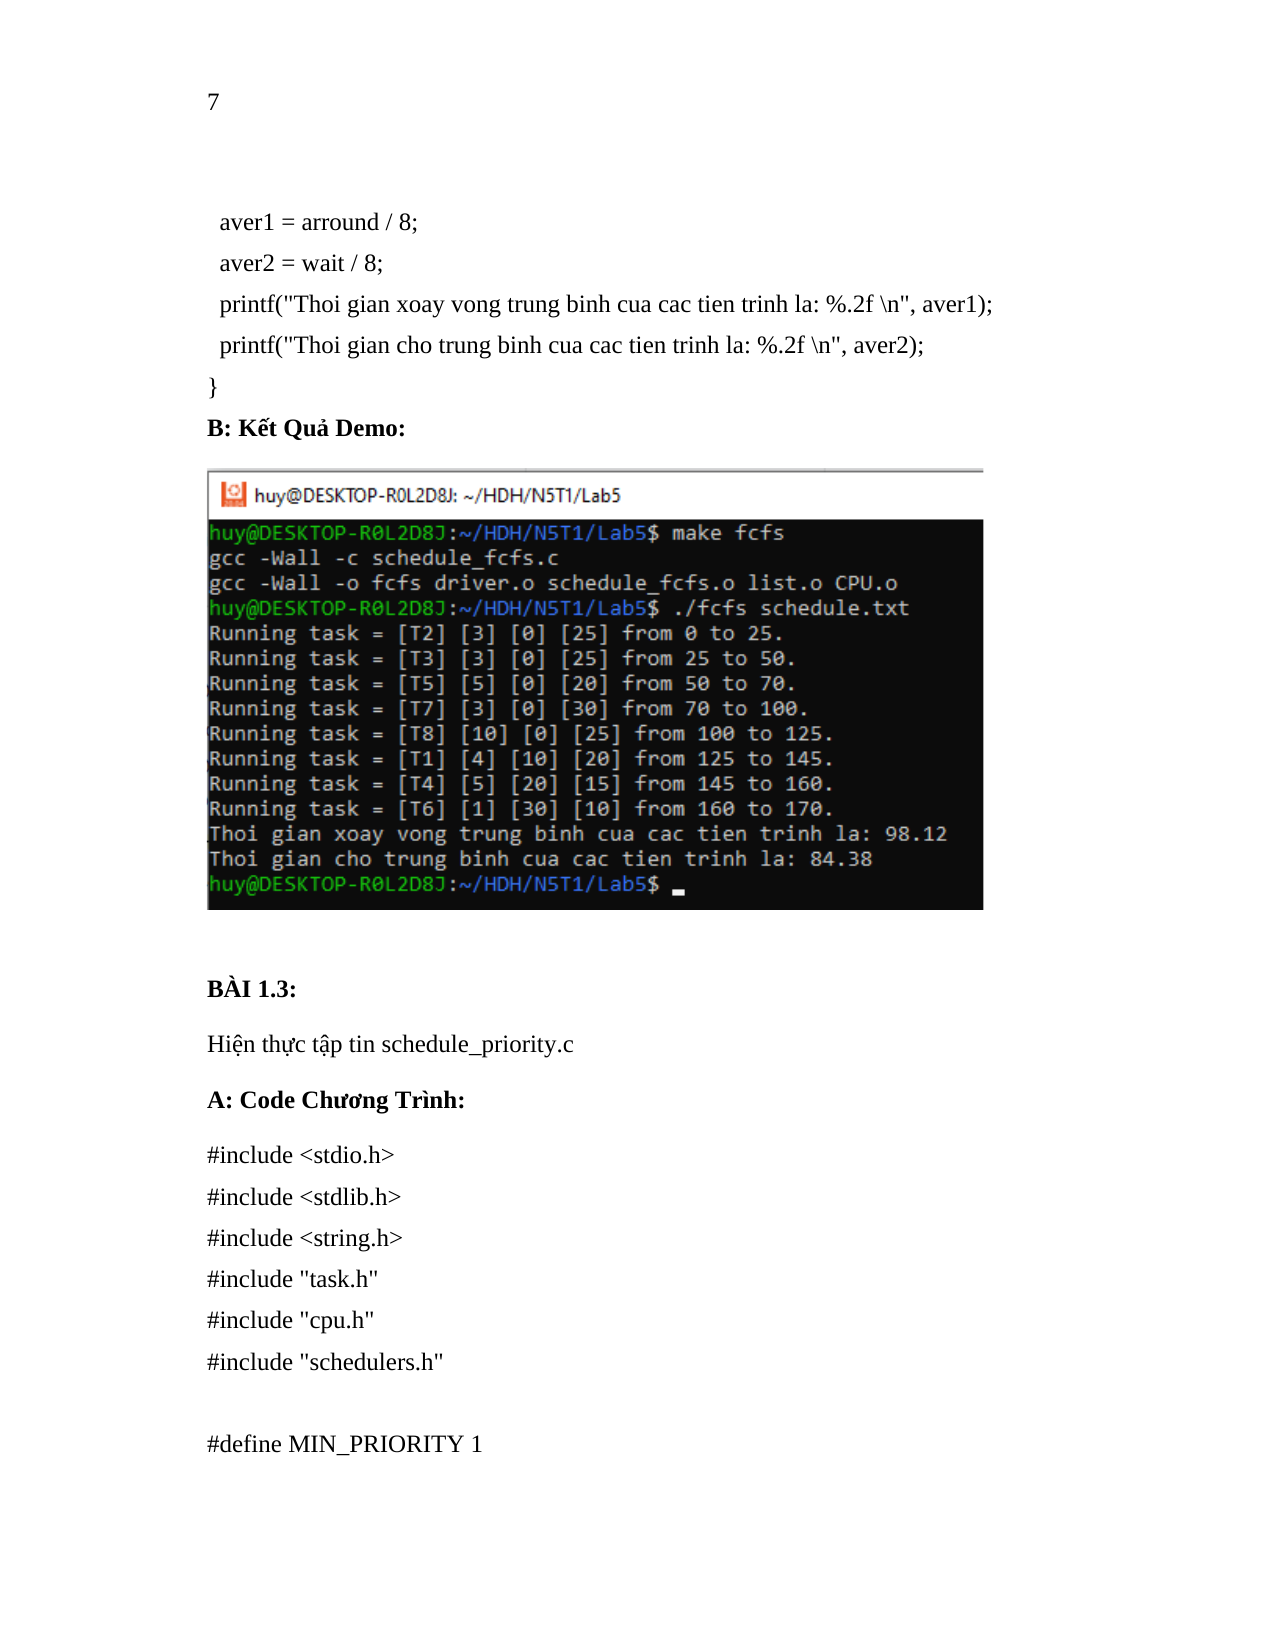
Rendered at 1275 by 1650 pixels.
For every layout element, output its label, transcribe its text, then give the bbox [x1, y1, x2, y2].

text printf("Thoi gian xoay vong trung binh cua cac tien trinh la: %.2f \n", aver1); [207, 289, 1157, 318]
subtitle B: Kết Quả Demo: [207, 413, 1157, 442]
text #include "schedulers.h" [207, 1347, 1157, 1376]
text aver1 = arround / 8; [207, 207, 1157, 236]
text } [207, 372, 1157, 401]
text printf("Thoi gian cho trung binh cua cac tien trinh la: %.2f \n", aver2); [207, 331, 1157, 359]
text #define MIN_PRIORITY 1 [207, 1429, 1157, 1458]
picture [206, 468, 984, 910]
text #include "cpu.h" [207, 1306, 1157, 1334]
text #include <stdlib.h> [207, 1182, 1157, 1211]
text Hiện thực tập tin schedule_priority.c [207, 1029, 1157, 1058]
text #include <stdio.h> [207, 1141, 1157, 1169]
subtitle BÀI 1.3: [207, 974, 1157, 1002]
subtitle A: Code Chương Trình: [207, 1085, 1157, 1114]
text #include "task.h" [207, 1264, 1157, 1293]
text aver2 = wait / 8; [207, 248, 1157, 277]
text #include <string.h> [207, 1223, 1157, 1252]
